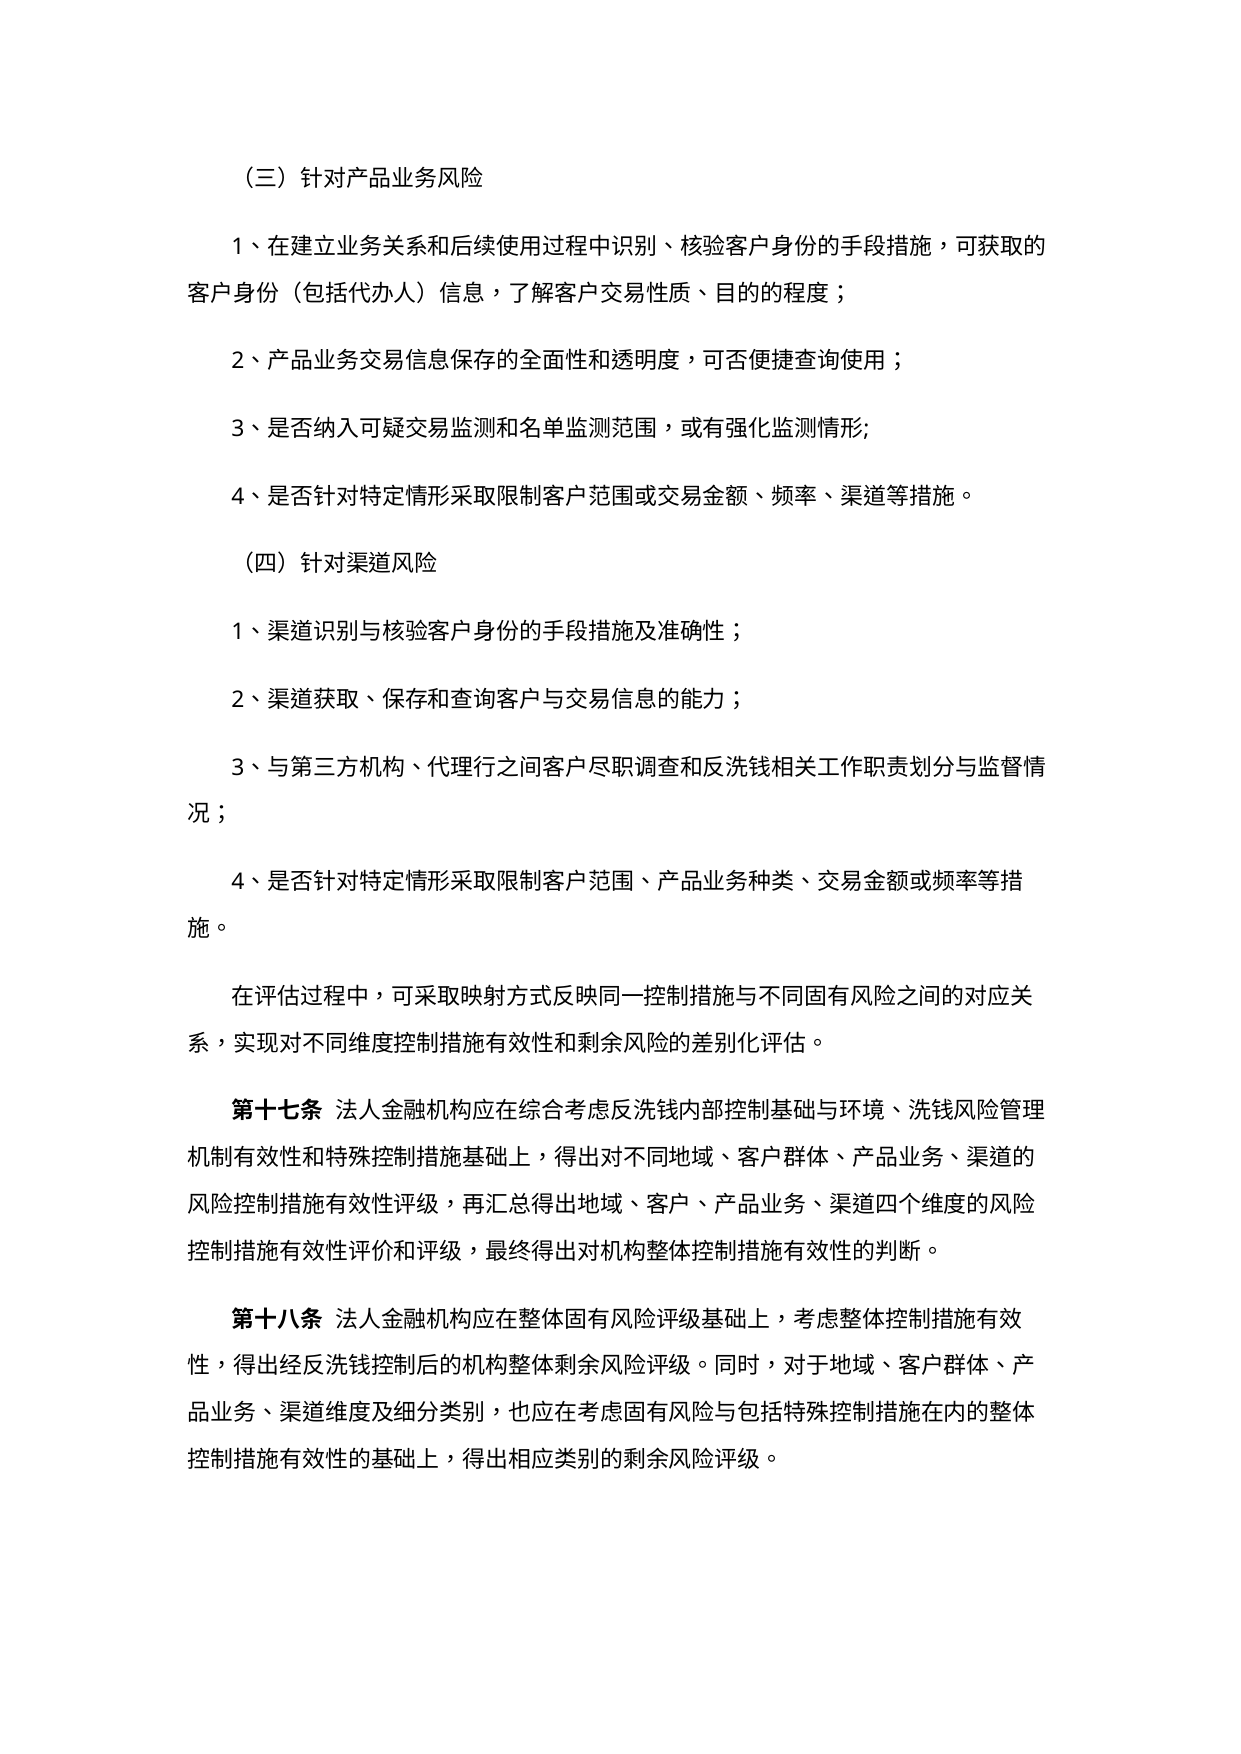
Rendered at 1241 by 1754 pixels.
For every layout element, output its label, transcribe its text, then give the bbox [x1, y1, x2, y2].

text 在评估过程中，可采取映射方式反映同一控制措施与不同固有风险之间的对应关系，实现对不同维度控制措施有效性和剩余风险的差别化评估。 [187, 980, 1053, 1058]
text 1、渠道识别与核验客户身份的手段措施及准确性； [187, 615, 1053, 646]
text 2、产品业务交易信息保存的全面性和透明度，可否便捷查询使用； [187, 344, 1053, 376]
text （三）针对产品业务风险 [187, 162, 1053, 193]
text 2、渠道获取、保存和查询客户与交易信息的能力； [187, 683, 1053, 714]
text 第十七条 法人金融机构应在综合考虑反洗钱内部控制基础与环境、洗钱风险管理机制有效性和特殊控制措施基础上，得出对不同地域、客户群体、产品业务、渠道的风险控制措施有效性评级，再汇总得出地域、客户、产品业务、渠道四个维度的风险控制措施有效性评价和评级，最终得出对机构整体控制措施有效性的判断。 [187, 1094, 1053, 1266]
text 4、是否针对特定情形采取限制客户范围或交易金额、频率、渠道等措施。 [187, 480, 1053, 511]
text （四）针对渠道风险 [187, 547, 1053, 579]
text 1、在建立业务关系和后续使用过程中识别、核验客户身份的手段措施，可获取的客户身份（包括代办人）信息，了解客户交易性质、目的的程度； [187, 230, 1053, 308]
text 3、是否纳入可疑交易监测和名单监测范围，或有强化监测情形; [187, 412, 1053, 443]
text 3、与第三方机构、代理行之间客户尽职调查和反洗钱相关工作职责划分与监督情况； [187, 751, 1053, 829]
text 4、是否针对特定情形采取限制客户范围、产品业务种类、交易金额或频率等措施。 [187, 865, 1053, 943]
text 第十八条 法人金融机构应在整体固有风险评级基础上，考虑整体控制措施有效性，得出经反洗钱控制后的机构整体剩余风险评级。同时，对于地域、客户群体、产品业务、渠道维度及细分类别，也应在考虑固有风险与包括特殊控制措施在内的整体控制措施有效性的基础上，得出相应类别的剩余风险评级。 [187, 1303, 1053, 1474]
